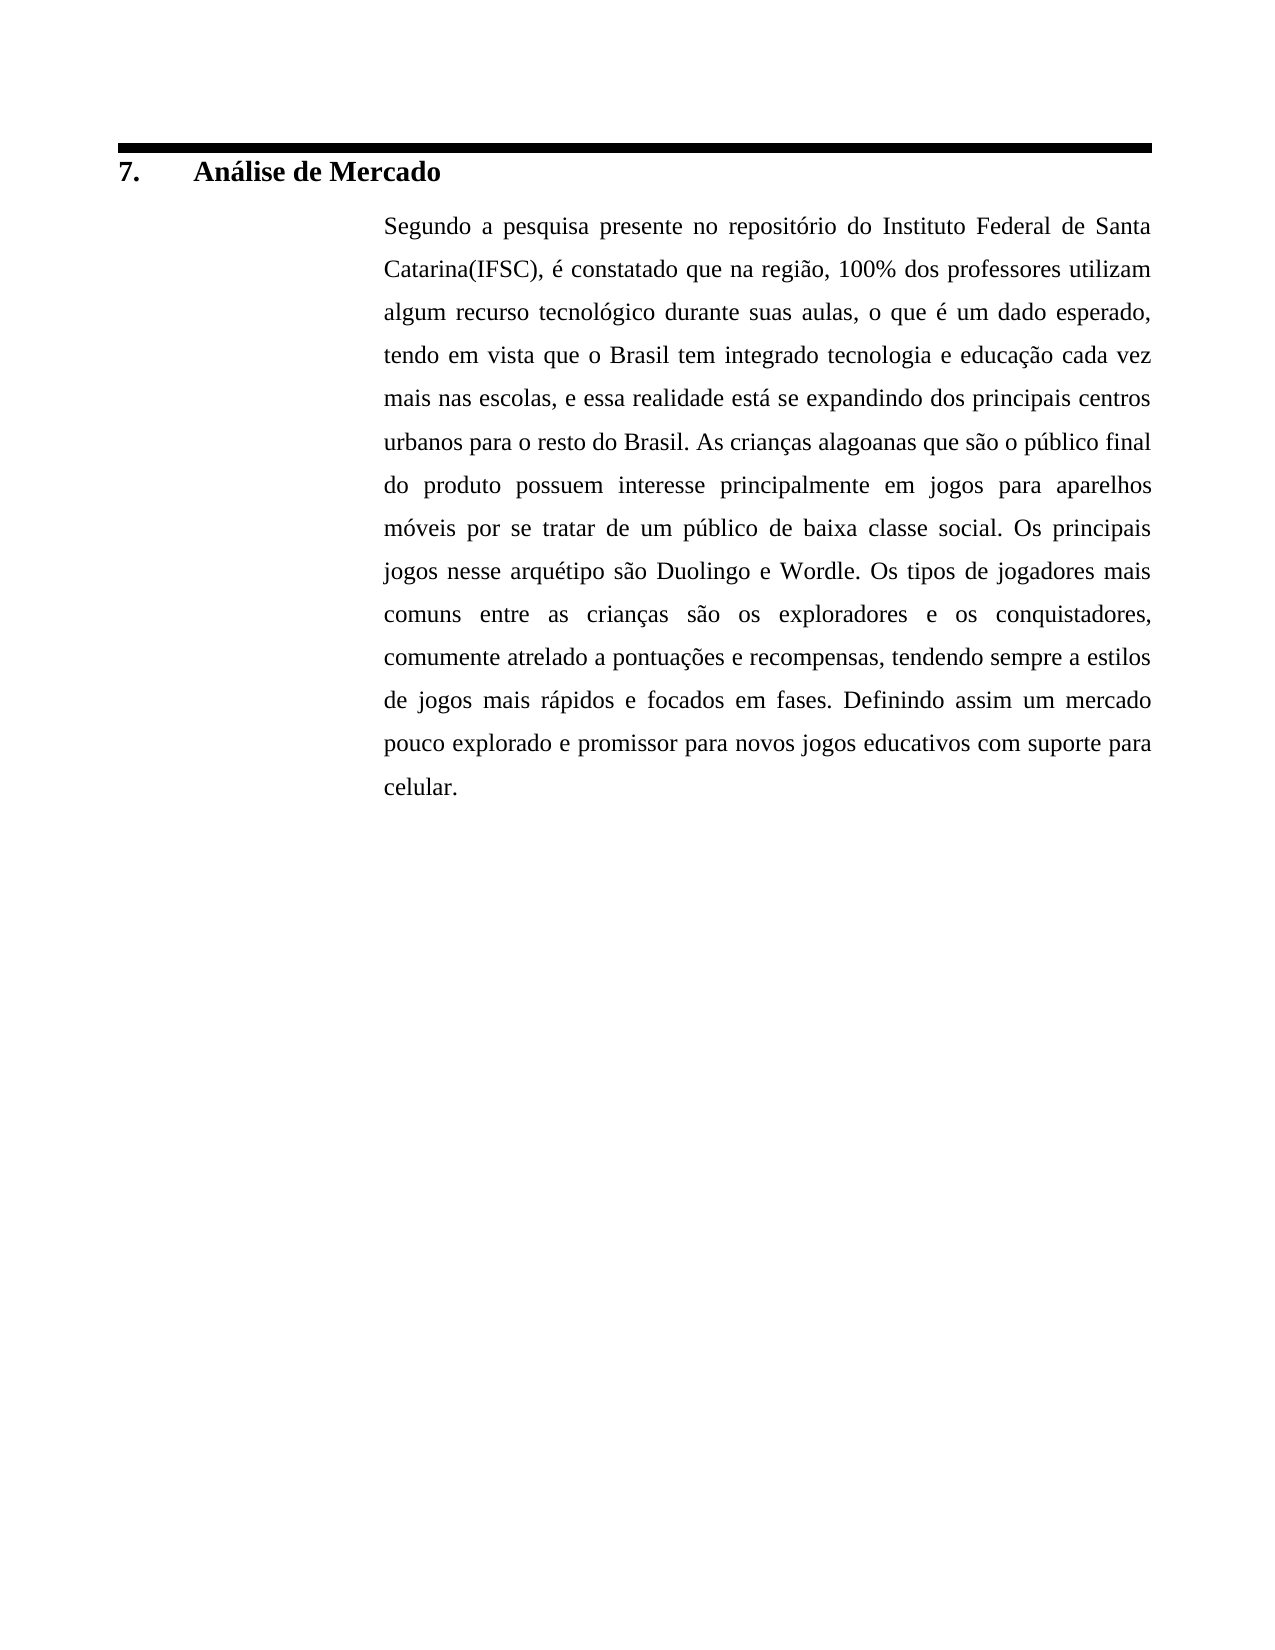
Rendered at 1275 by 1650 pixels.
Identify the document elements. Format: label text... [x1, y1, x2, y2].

text Segundo a pesquisa presente no repositório do Instituto Federal de Santa Catarina(IFSC), é constatado que na região, 100% dos professores utilizam algum recurso tecnológico durante suas aulas, o que é um dado esperado, tendo em vista que o Brasil tem integrado tecnologia e educação cada vez mais nas escolas, e essa realidade está se expandindo dos principais centros urbanos para o resto do Brasil. As crianças alagoanas que são o público final do produto possuem interesse principalmente em jogos para aparelhos móveis por se tratar de um público de baixa classe social. Os principais jogos nesse arquétipo são Duolingo e Wordle. Os tipos de jogadores mais comuns entre as crianças são os exploradores e os conquistadores, comumente atrelado a pontuações e recompensas, tendendo sempre a estilos de jogos mais rápidos e focados em fases. Definindo assim um mercado pouco explorado e promissor para novos jogos educativos com suporte para celular. [384, 211, 1152, 800]
title Análise de Mercado [118, 153, 1152, 188]
